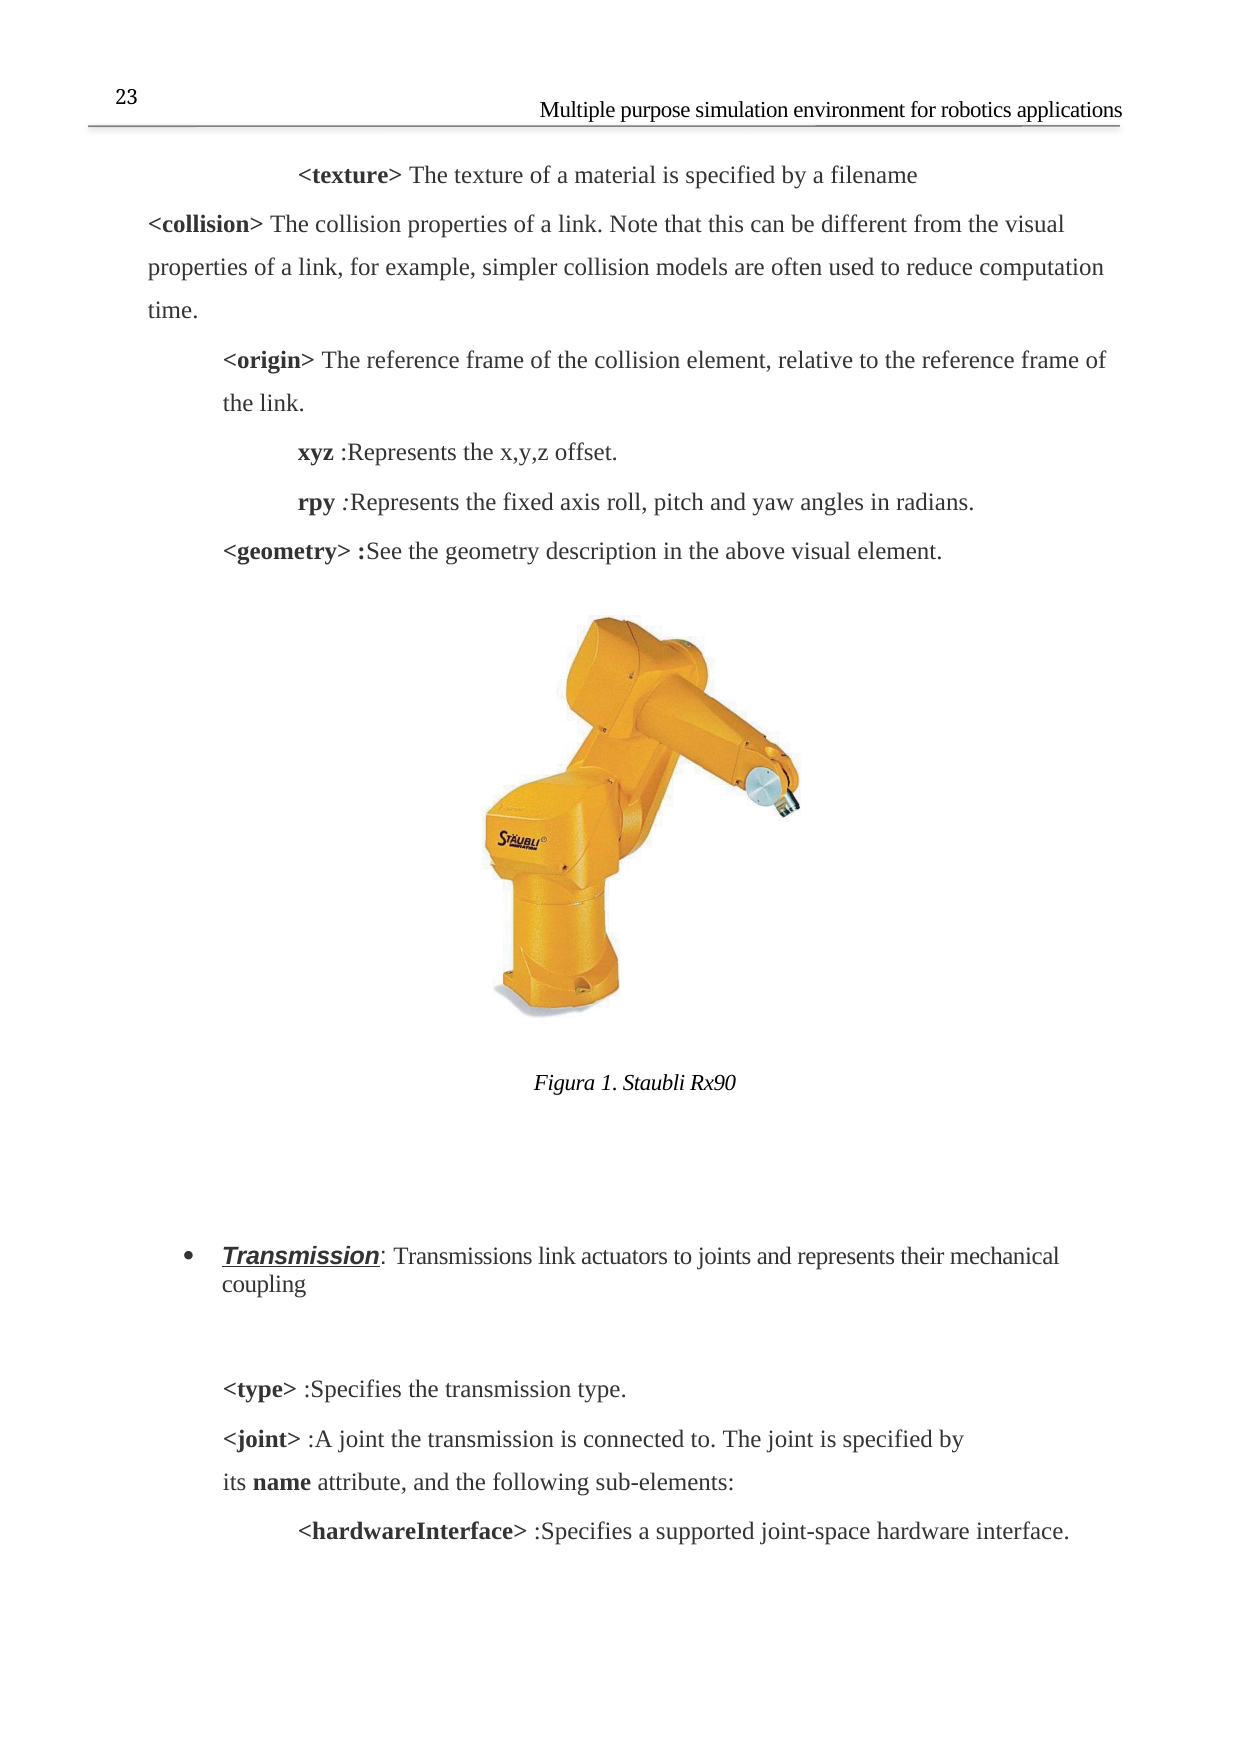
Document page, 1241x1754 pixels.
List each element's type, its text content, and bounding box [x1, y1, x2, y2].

text xyz :Represents the x,y,z offset. [298, 437, 1123, 466]
text <origin> The reference frame of the collision element, relative to the reference frame of the link. [223, 345, 1123, 417]
text <texture> The texture of a material is specified by a filename [298, 160, 1123, 188]
text <joint> :A joint the transmission is connected to. The joint is specified by its name attribute, and the following sub-elements: [223, 1424, 1123, 1496]
text Figura 1. Staubli Rx90 [148, 1069, 1122, 1096]
text <geometry> :See the geometry description in the above visual element. [223, 536, 1123, 565]
text <hardwareInterface> :Specifies a supported joint-space hardware interface. [298, 1516, 1123, 1545]
text <type> :Specifies the transmission type. [223, 1374, 1123, 1403]
text <collision> The collision properties of a link. Note that this can be different from the visual properties of a link, for example, simpler collision models are often used to reduce computation time. [148, 209, 1122, 324]
list Transmission: Transmissions link actuators to joints and represents their mechanical coupling [184, 1241, 1123, 1298]
text rpy :Represents the fixed axis roll, pitch and yaw angles in radians. [298, 487, 1123, 515]
picture [431, 585, 839, 1036]
